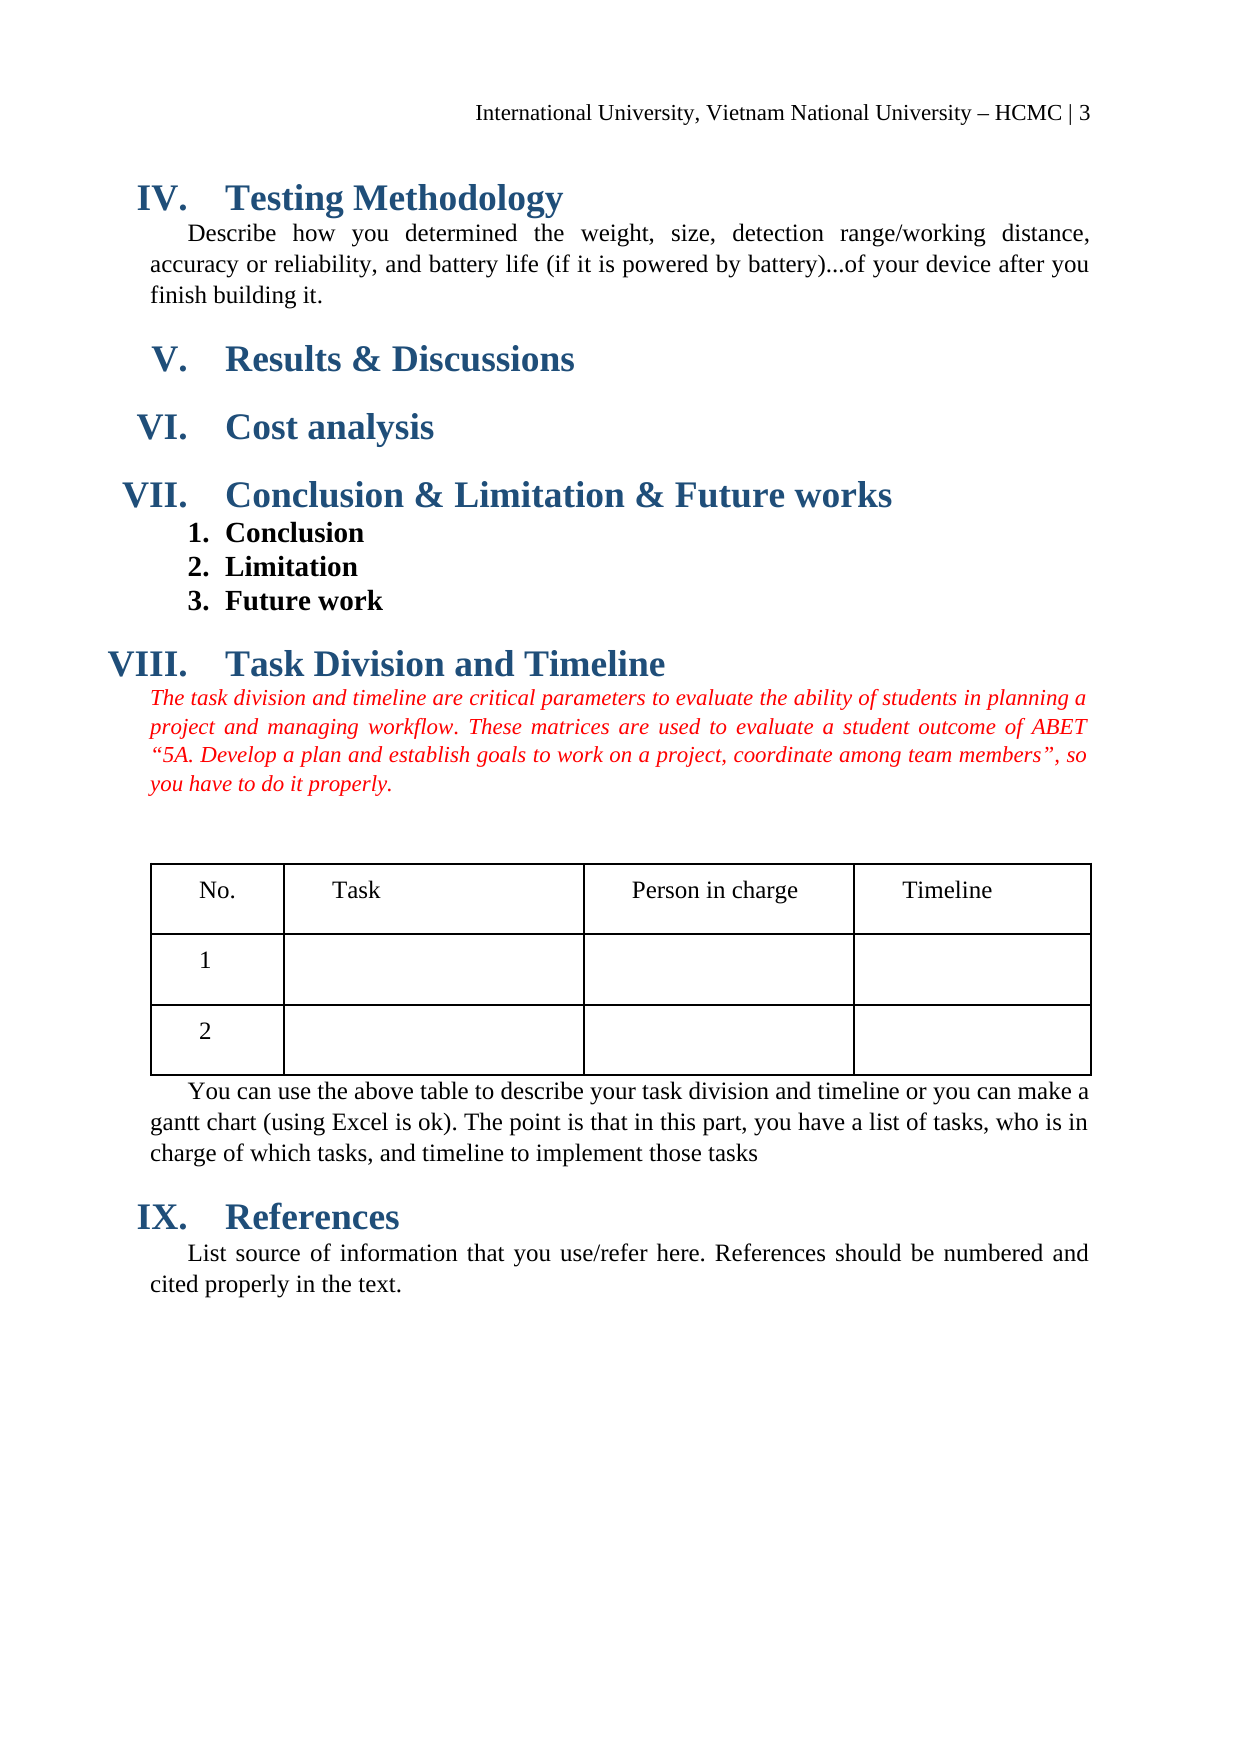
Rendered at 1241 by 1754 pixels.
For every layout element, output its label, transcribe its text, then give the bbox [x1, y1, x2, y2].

table_cell [855, 935, 1090, 1004]
subtitle Future work [187, 583, 1090, 616]
subtitle References [187, 1194, 1090, 1238]
subtitle Conclusion & Limitation & Future works [187, 472, 1090, 516]
text List source of information that you use/refer here. References should be numbered and cited properly in the text. [150, 1238, 1090, 1297]
table_cell [585, 1006, 853, 1074]
table_header Timeline [855, 865, 1090, 933]
table_cell [285, 1006, 583, 1074]
text The task division and timeline are critical parameters to evaluate the ability of students in planning a project and managing workflow. These matrices are used to evaluate a student outcome of ABET “5A. Develop a plan and establish goals to work on a project, coordinate among team members”, so you have to do it properly. [150, 684, 1090, 796]
table_cell [285, 935, 583, 1004]
subtitle Testing Methodology [187, 175, 1090, 218]
subtitle Results & Discussions [187, 336, 1090, 379]
subtitle Task Division and Timeline [187, 641, 1090, 684]
text You can use the above table to describe your task division and timeline or you can make a gantt chart (using Excel is ok). The point is that in this part, you have a list of tasks, who is in charge of which tasks, and timeline to implement those tasks [150, 1076, 1090, 1167]
text Describe how you determined the weight, size, detection range/working distance, accuracy or reliability, and battery life (if it is powered by battery)...of your device after you finish building it. [150, 218, 1090, 309]
table_cell 1 [152, 935, 283, 1004]
subtitle Conclusion [187, 516, 1090, 549]
table_header No. [152, 865, 283, 933]
table_cell 2 [152, 1006, 283, 1074]
subtitle Cost analysis [187, 404, 1090, 447]
table_header Person in charge [585, 865, 853, 933]
subtitle Limitation [187, 549, 1090, 583]
table_cell [585, 935, 853, 1004]
table_header Task [285, 865, 583, 933]
table_cell [855, 1006, 1090, 1074]
